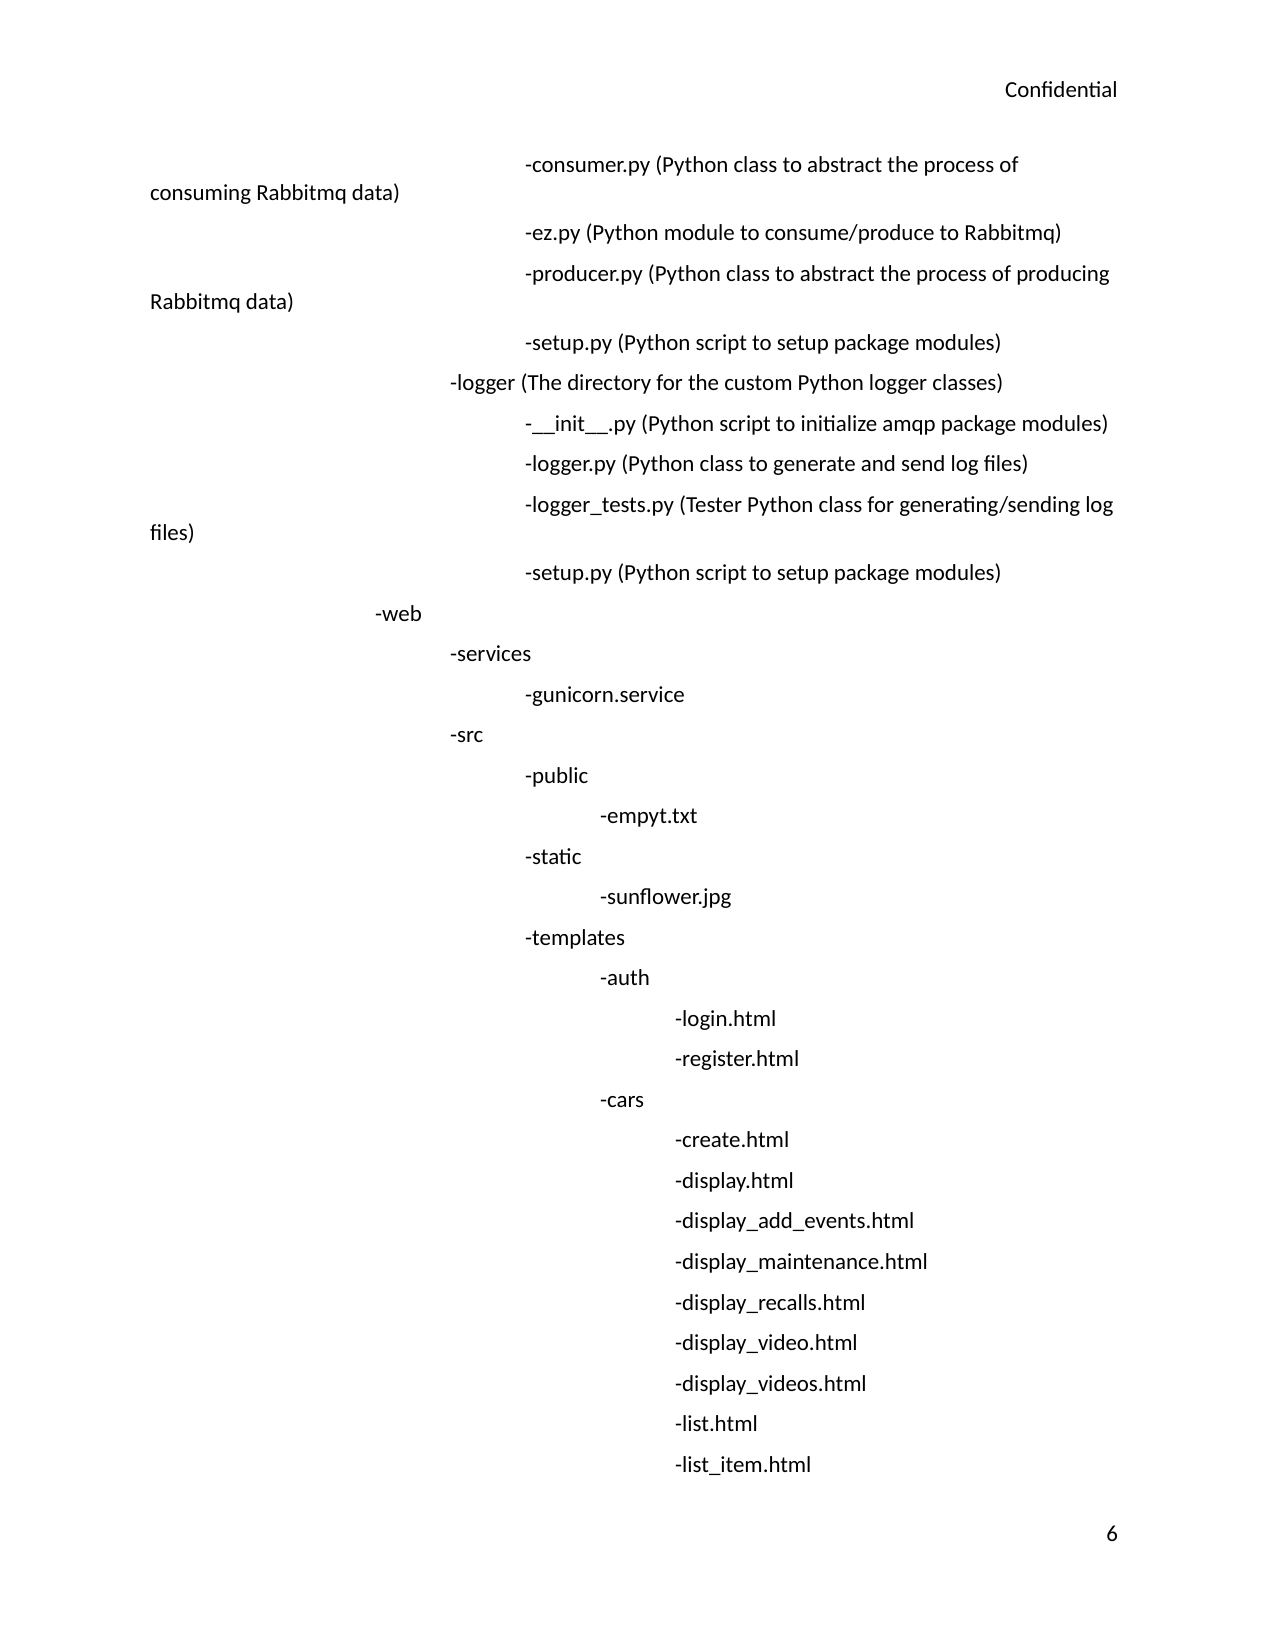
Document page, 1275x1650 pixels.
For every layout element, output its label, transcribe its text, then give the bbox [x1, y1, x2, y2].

text -gunicorn.service [150, 680, 1117, 708]
text -login.html [150, 1004, 1117, 1032]
text -ez.py (Python module to consume/produce to Rabbitmq) [150, 218, 1117, 247]
text -display.html [150, 1166, 1117, 1194]
text -display_video.html [150, 1328, 1117, 1356]
text -public [150, 761, 1117, 789]
text -producer.py (Python class to abstract the process of producing Rabbitmq data) [150, 259, 1117, 315]
text -static [150, 842, 1117, 870]
text -cars [150, 1085, 1117, 1113]
text -src [150, 720, 1117, 748]
text -sunflower.jpg [150, 882, 1117, 910]
text -auth [150, 963, 1117, 991]
text -logger_tests.py (Tester Python class for generating/sending log files) [150, 490, 1117, 546]
text -empyt.txt [150, 801, 1117, 829]
text -list.html [150, 1409, 1117, 1437]
text -display_maintenance.html [150, 1247, 1117, 1275]
text -register.html [150, 1044, 1117, 1072]
text -display_videos.html [150, 1369, 1117, 1397]
text -services [150, 639, 1117, 667]
text -logger (The directory for the custom Python logger classes) [150, 368, 1117, 396]
text -create.html [150, 1126, 1117, 1153]
text -consumer.py (Python class to abstract the process of consuming Rabbitmq data) [150, 150, 1117, 206]
text -web [150, 599, 1117, 627]
text -templates [150, 923, 1117, 951]
text -display_add_events.html [150, 1207, 1117, 1234]
text -list_item.html [150, 1450, 1117, 1478]
text -setup.py (Python script to setup package modules) [150, 558, 1117, 586]
text -logger.py (Python class to generate and send log files) [150, 449, 1117, 477]
text -setup.py (Python script to setup package modules) [150, 328, 1117, 356]
text -display_recalls.html [150, 1288, 1117, 1316]
text -__init__.py (Python script to initialize amqp package modules) [150, 409, 1117, 437]
